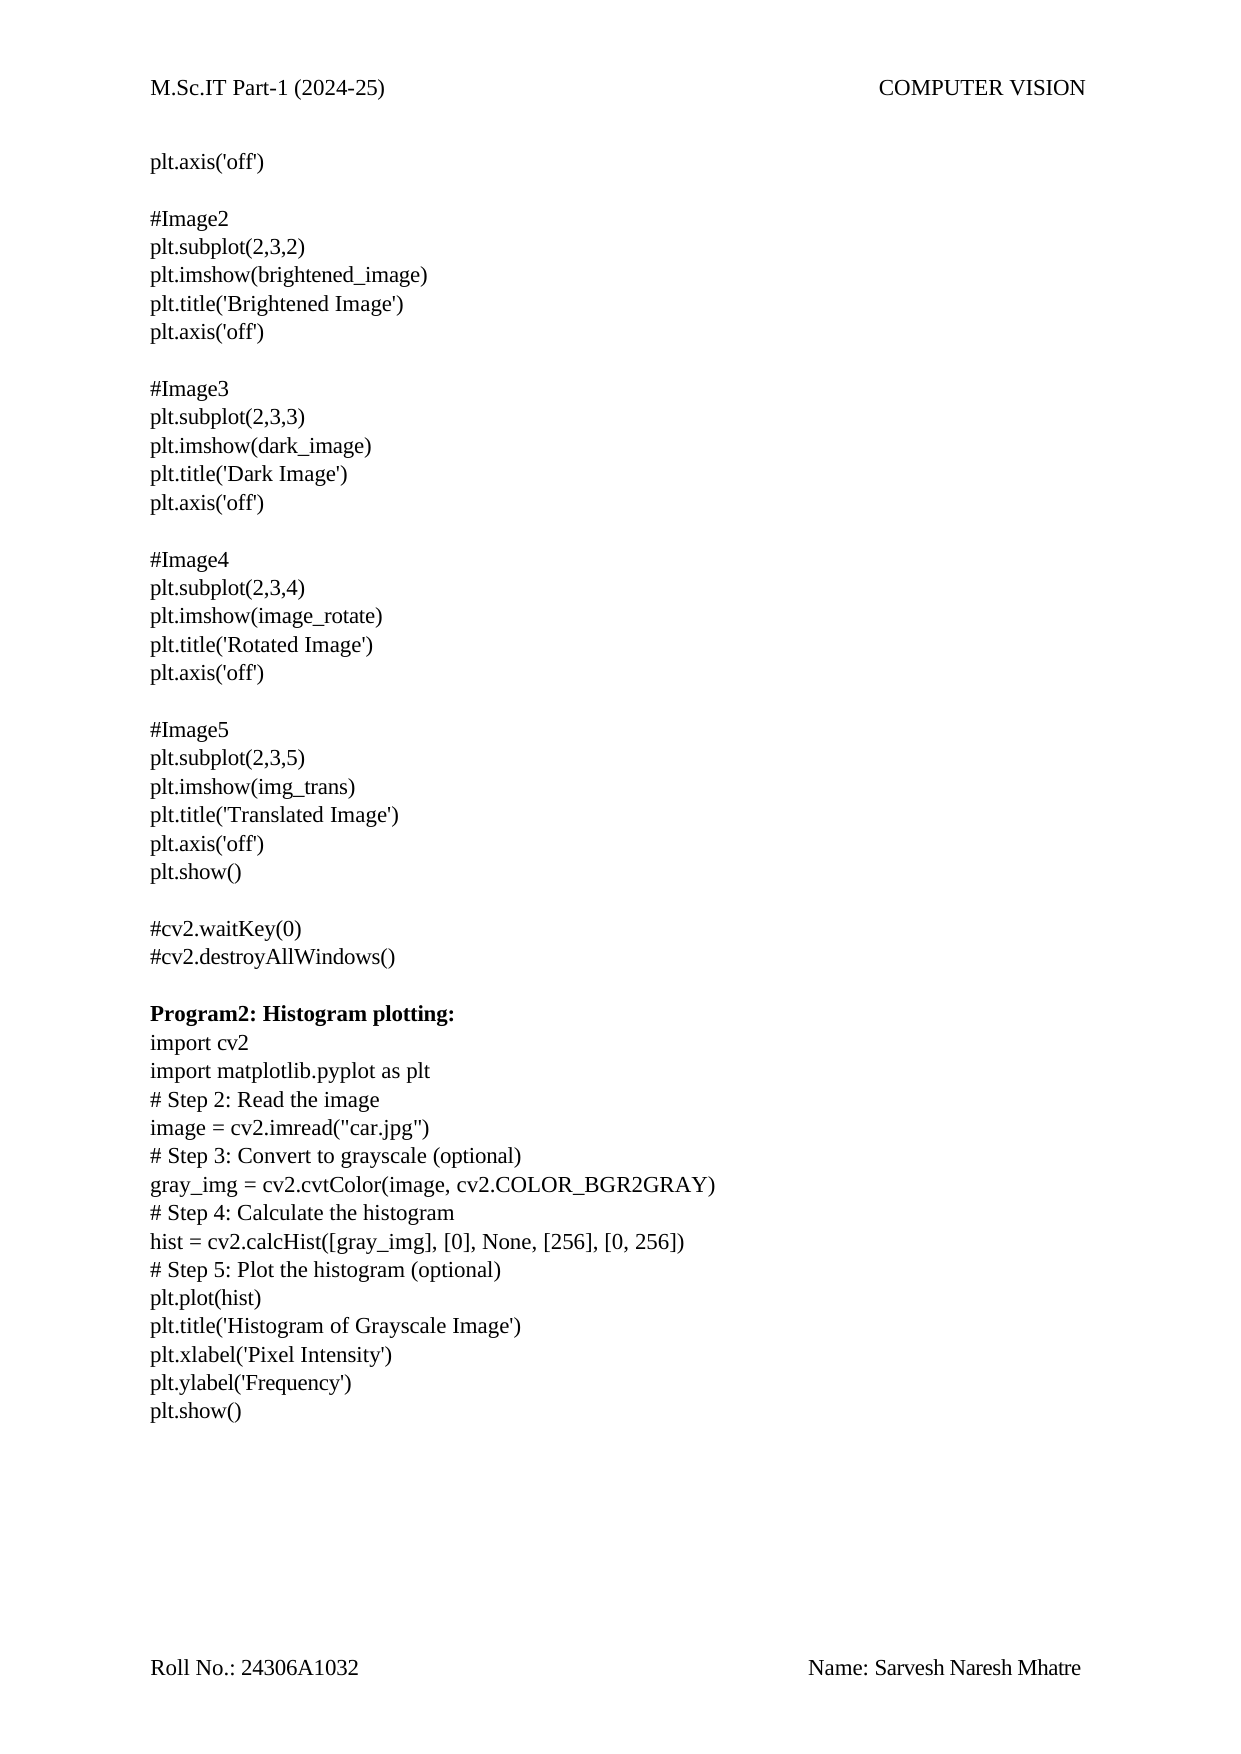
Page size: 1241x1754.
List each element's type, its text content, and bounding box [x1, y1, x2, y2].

text plt.show() [150, 1398, 1166, 1424]
text hist = cv2.calcHist([gray_img], [0], None, [256], [0, 256]) # Step 5: Plot the histogram (optional) [150, 1228, 685, 1282]
text #Image3 plt.subplot(2,3,3) plt.imshow(dark_image) plt.title('Dark Image') plt.axis('off') [150, 375, 381, 515]
text plt.title('Histogram of Grayscale Image') plt.xlabel('Pixel Intensity') plt.ylabel('Frequency') [150, 1313, 582, 1396]
text #Image5 plt.subplot(2,3,5) plt.imshow(img_trans) [150, 716, 372, 799]
text import cv2 [150, 1029, 1166, 1055]
subtitle Program2: Histogram plotting: [150, 1000, 1166, 1027]
text #Image2 plt.subplot(2,3,2) [150, 205, 372, 259]
text plt.show() [150, 858, 1166, 884]
text gray_img = cv2.cvtColor(image, cv2.COLOR_BGR2GRAY) # Step 4: Calculate the histogram [150, 1171, 721, 1226]
text plt.imshow(brightened_image) plt.title('Brightened Image') plt.axis('off') [150, 261, 499, 344]
text plt.plot(hist) [150, 1284, 1166, 1310]
text # Step 3: Convert to grayscale (optional) [150, 1142, 1166, 1169]
text import matplotlib.pyplot as plt # Step 2: Read the image [150, 1057, 435, 1112]
text #Image4 plt.subplot(2,3,4) plt.imshow(image_rotate) plt.title('Rotated Image') plt.axis('off') [150, 546, 385, 686]
text #cv2.waitKey(0) #cv2.destroyAllWindows() [150, 915, 499, 970]
text plt.title('Translated Image') plt.axis('off') [150, 801, 499, 856]
text image = cv2.imread("car.jpg") [150, 1114, 1166, 1141]
text plt.axis('off') [150, 148, 1166, 174]
